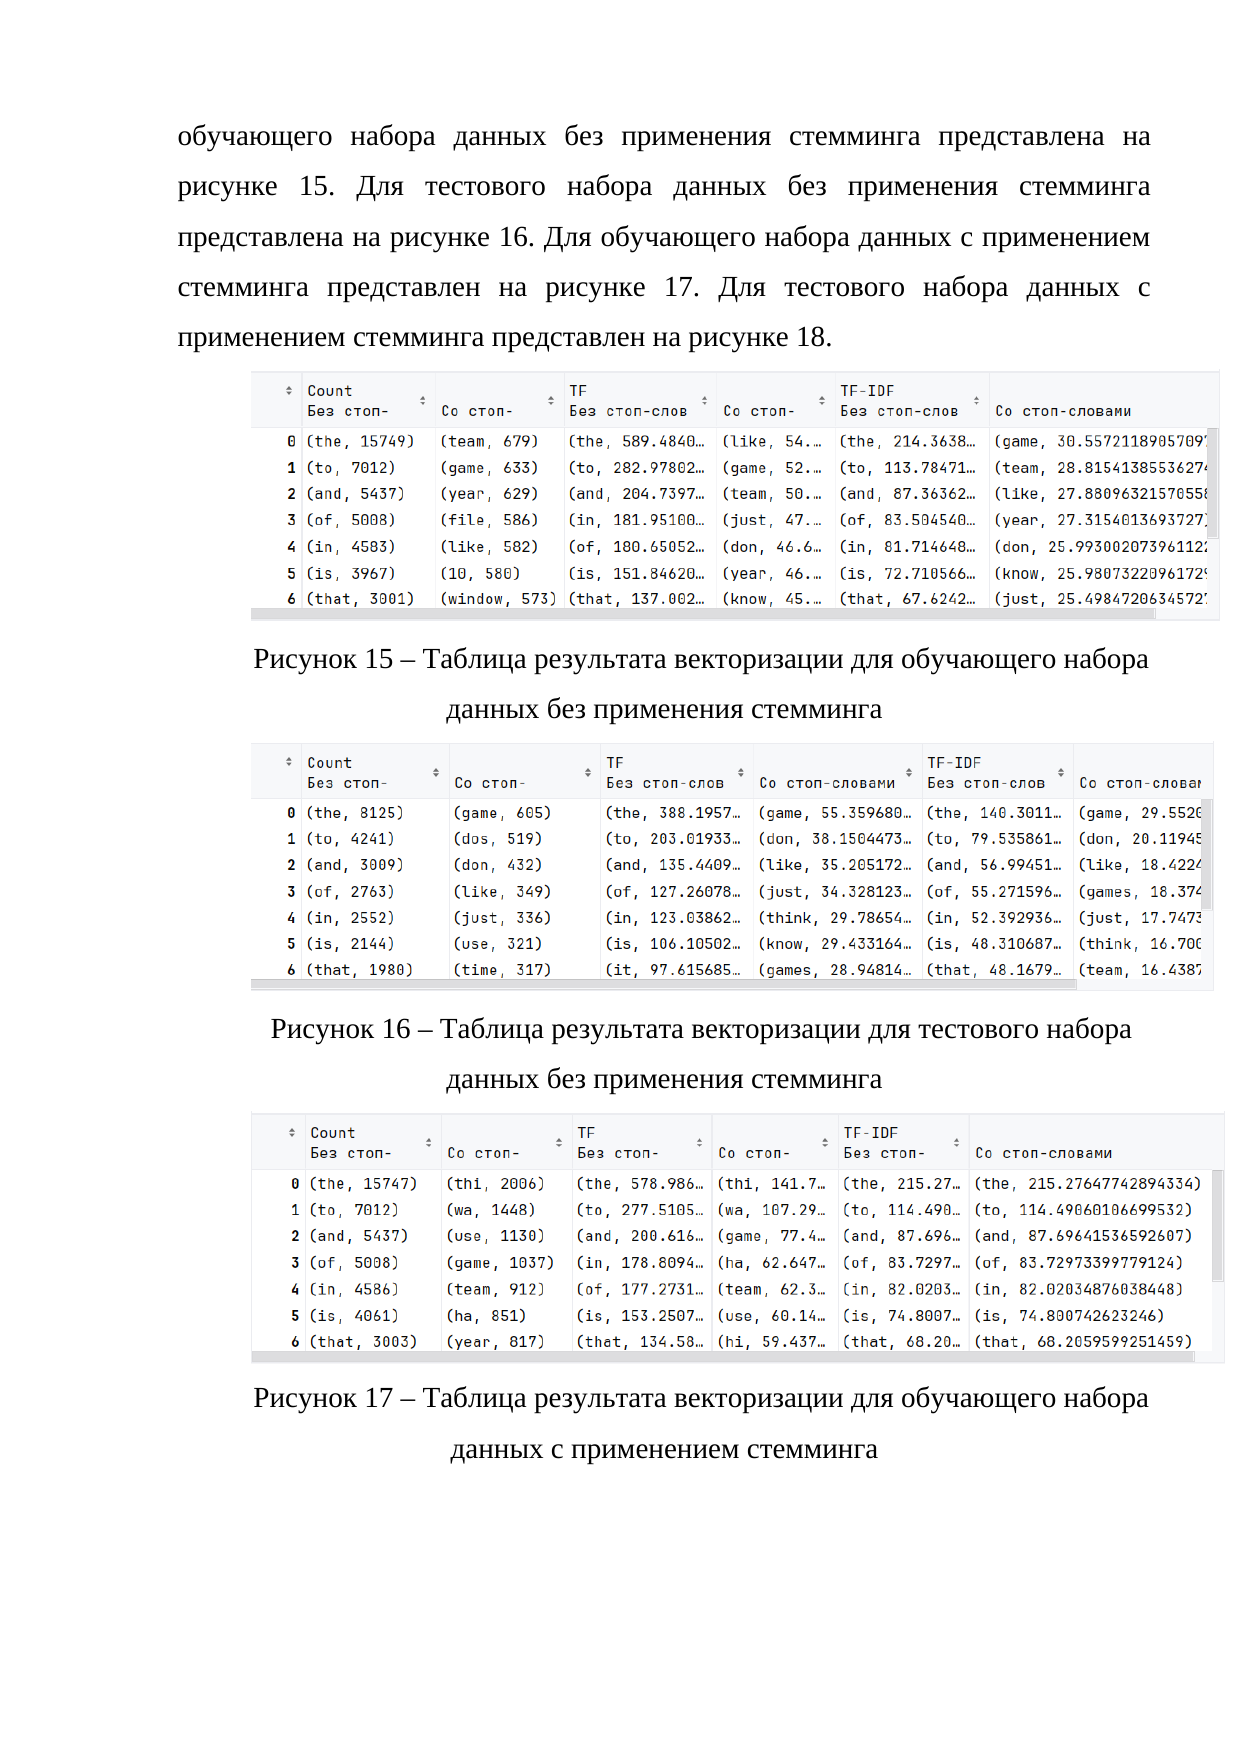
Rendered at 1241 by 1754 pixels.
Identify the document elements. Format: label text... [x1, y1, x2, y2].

text Рисунок 17 – Таблица результата векторизации для обучающего набора данных с применением стемминга [177, 1381, 1152, 1464]
picture [251, 1111, 1226, 1364]
text Рисунок 16 – Таблица результата векторизации для тестового набора данных без применения стемминга [177, 1011, 1152, 1095]
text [177, 118, 1152, 353]
picture [251, 741, 1226, 995]
picture [251, 369, 1226, 624]
text Рисунок 15 – Таблица результата векторизации для обучающего набора данных без применения стемминга [177, 641, 1152, 725]
